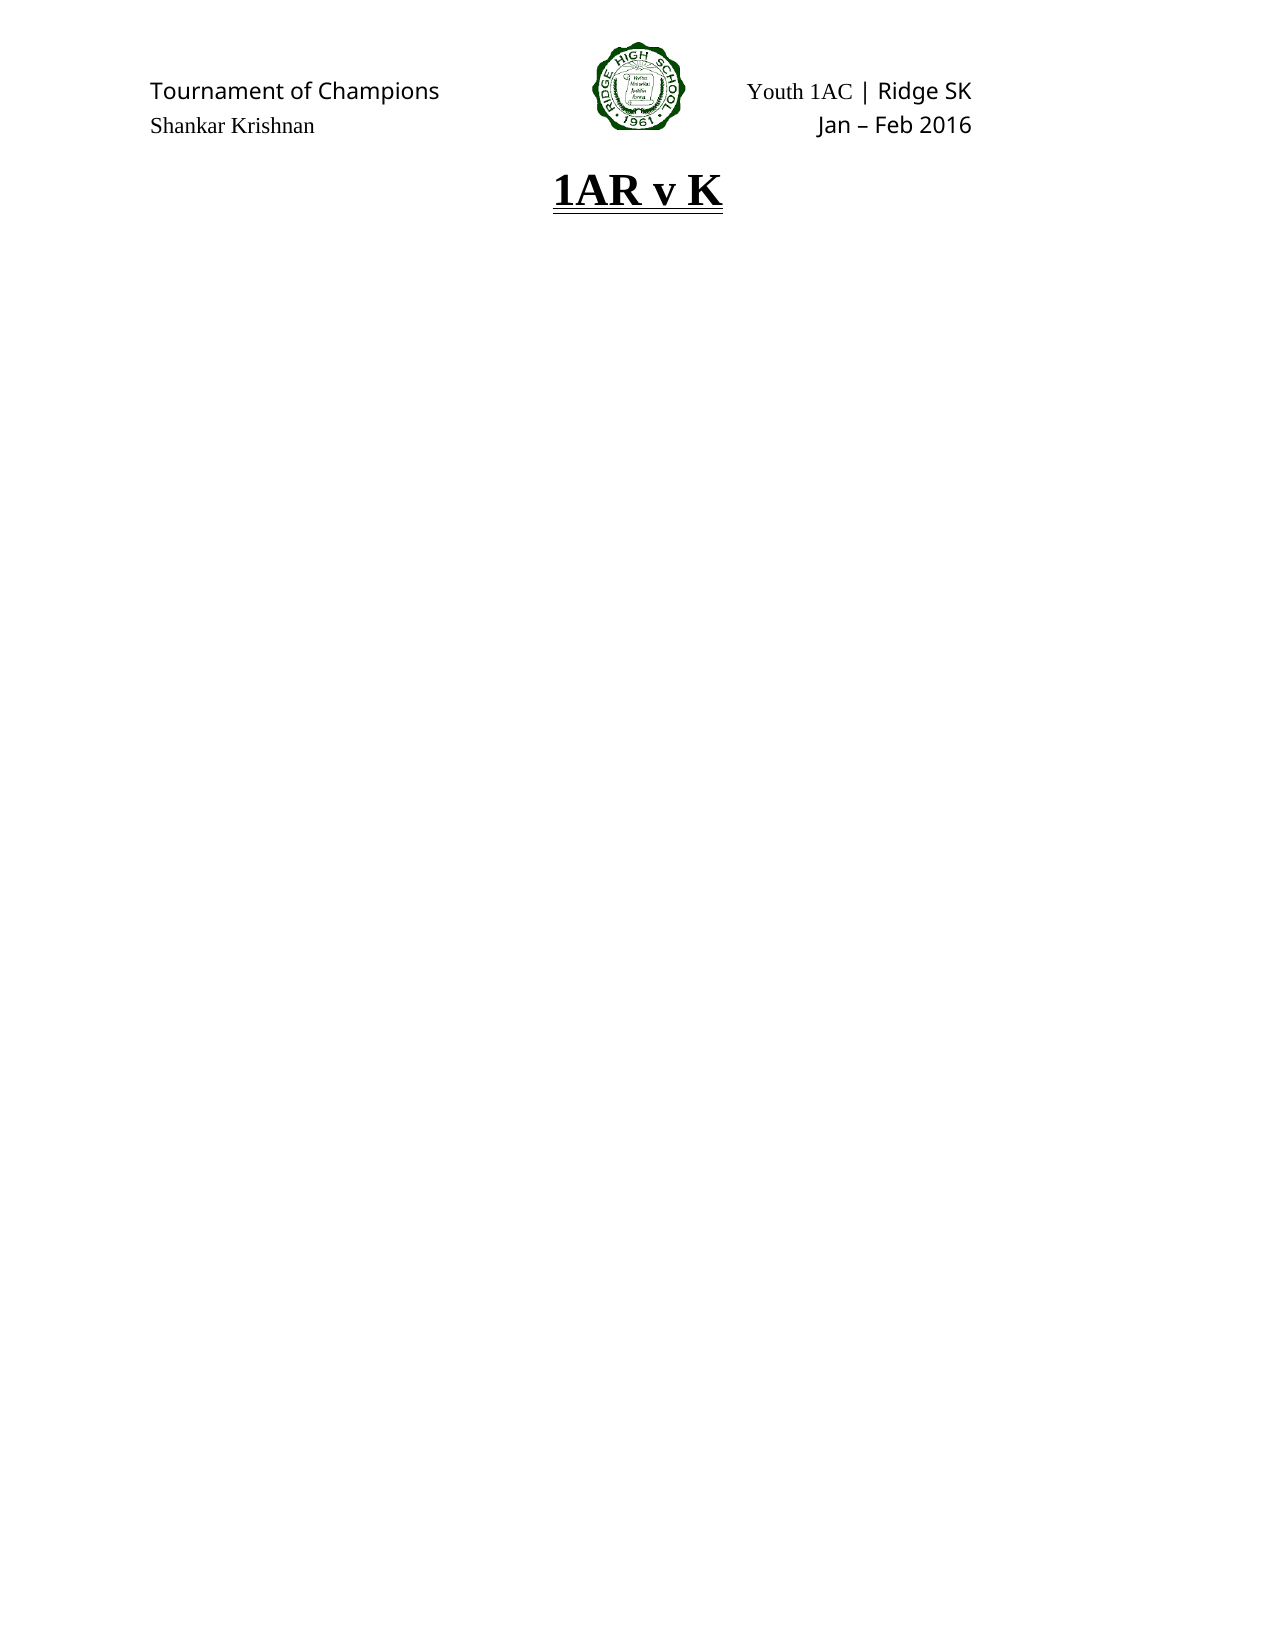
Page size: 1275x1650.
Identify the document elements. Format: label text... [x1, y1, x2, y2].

picture [578, 42, 697, 130]
subtitle 1AR v K [150, 163, 1125, 216]
